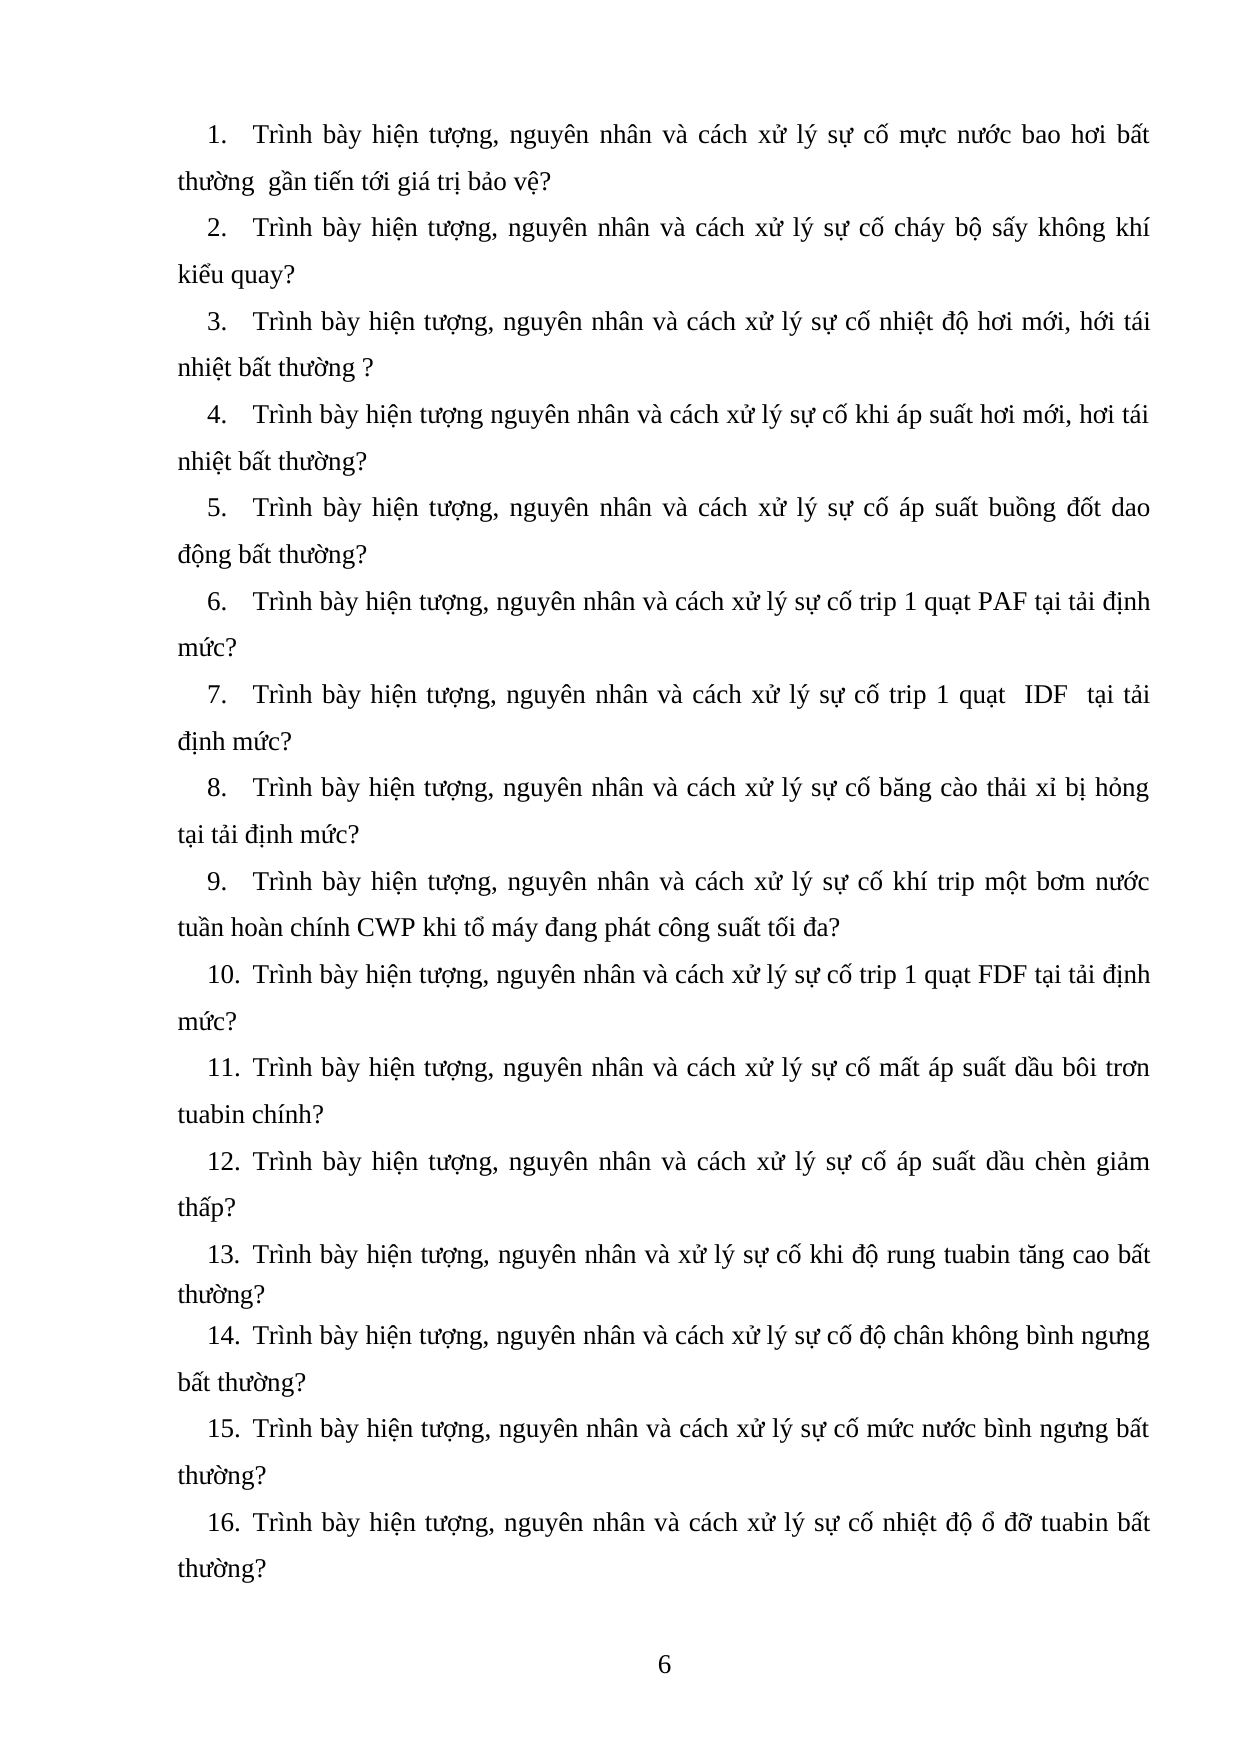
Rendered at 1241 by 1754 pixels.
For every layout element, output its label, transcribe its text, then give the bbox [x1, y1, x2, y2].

list Trình bày hiện tượng, nguyên nhân và cách xử lý sự cố mất áp suất dầu bôi trơn tuabin chính? [177, 1051, 1152, 1129]
list Trình bày hiện tượng, nguyên nhân và cách xử lý sự cố độ chân không bình ngưng bất thường? [177, 1319, 1152, 1397]
list Trình bày hiện tượng, nguyên nhân và cách xử lý sự cố mực nước bao hơi bất thường gần tiến tới giá trị bảo vệ? [177, 118, 1152, 196]
list Trình bày hiện tượng, nguyên nhân và cách xử lý sự cố băng cào thải xỉ bị hỏng tại tải định mức? [177, 771, 1152, 849]
list Trình bày hiện tượng, nguyên nhân và cách xử lý sự cố khí trip một bơm nước tuần hoàn chính CWP khi tổ máy đang phát công suất tối đa? [177, 865, 1152, 943]
list Trình bày hiện tượng, nguyên nhân và cách xử lý sự cố nhiệt độ hơi mới, hới tái nhiệt bất thường ? [177, 305, 1152, 383]
list Trình bày hiện tượng, nguyên nhân và cách xử lý sự cố áp suất buồng đốt dao động bất thường? [177, 491, 1152, 569]
list Trình bày hiện tượng, nguyên nhân và cách xử lý sự cố trip 1 quạt PAF tại tải định mức? [177, 585, 1152, 663]
list Trình bày hiện tượng, nguyên nhân và cách xử lý sự cố trip 1 quạt FDF tại tải định mức? [177, 958, 1152, 1036]
list Trình bày hiện tượng, nguyên nhân và cách xử lý sự cố nhiệt độ ổ đỡ tuabin bất thường? [177, 1506, 1152, 1583]
list Trình bày hiện tượng, nguyên nhân và cách xử lý sự cố cháy bộ sấy không khí kiểu quay? [177, 211, 1152, 289]
list Trình bày hiện tượng, nguyên nhân và cách xử lý sự cố áp suất dầu chèn giảm thấp? [177, 1145, 1152, 1223]
list Trình bày hiện tượng, nguyên nhân và xử lý sự cố khi độ rung tuabin tăng cao bất thường? [177, 1238, 1152, 1310]
list Trình bày hiện tượng nguyên nhân và cách xử lý sự cố khi áp suất hơi mới, hơi tái nhiệt bất thường? [177, 398, 1152, 476]
list Trình bày hiện tượng, nguyên nhân và cách xử lý sự cố trip 1 quạt IDF tại tải định mức? [177, 678, 1152, 756]
list Trình bày hiện tượng, nguyên nhân và cách xử lý sự cố mức nước bình ngưng bất thường? [177, 1412, 1152, 1490]
